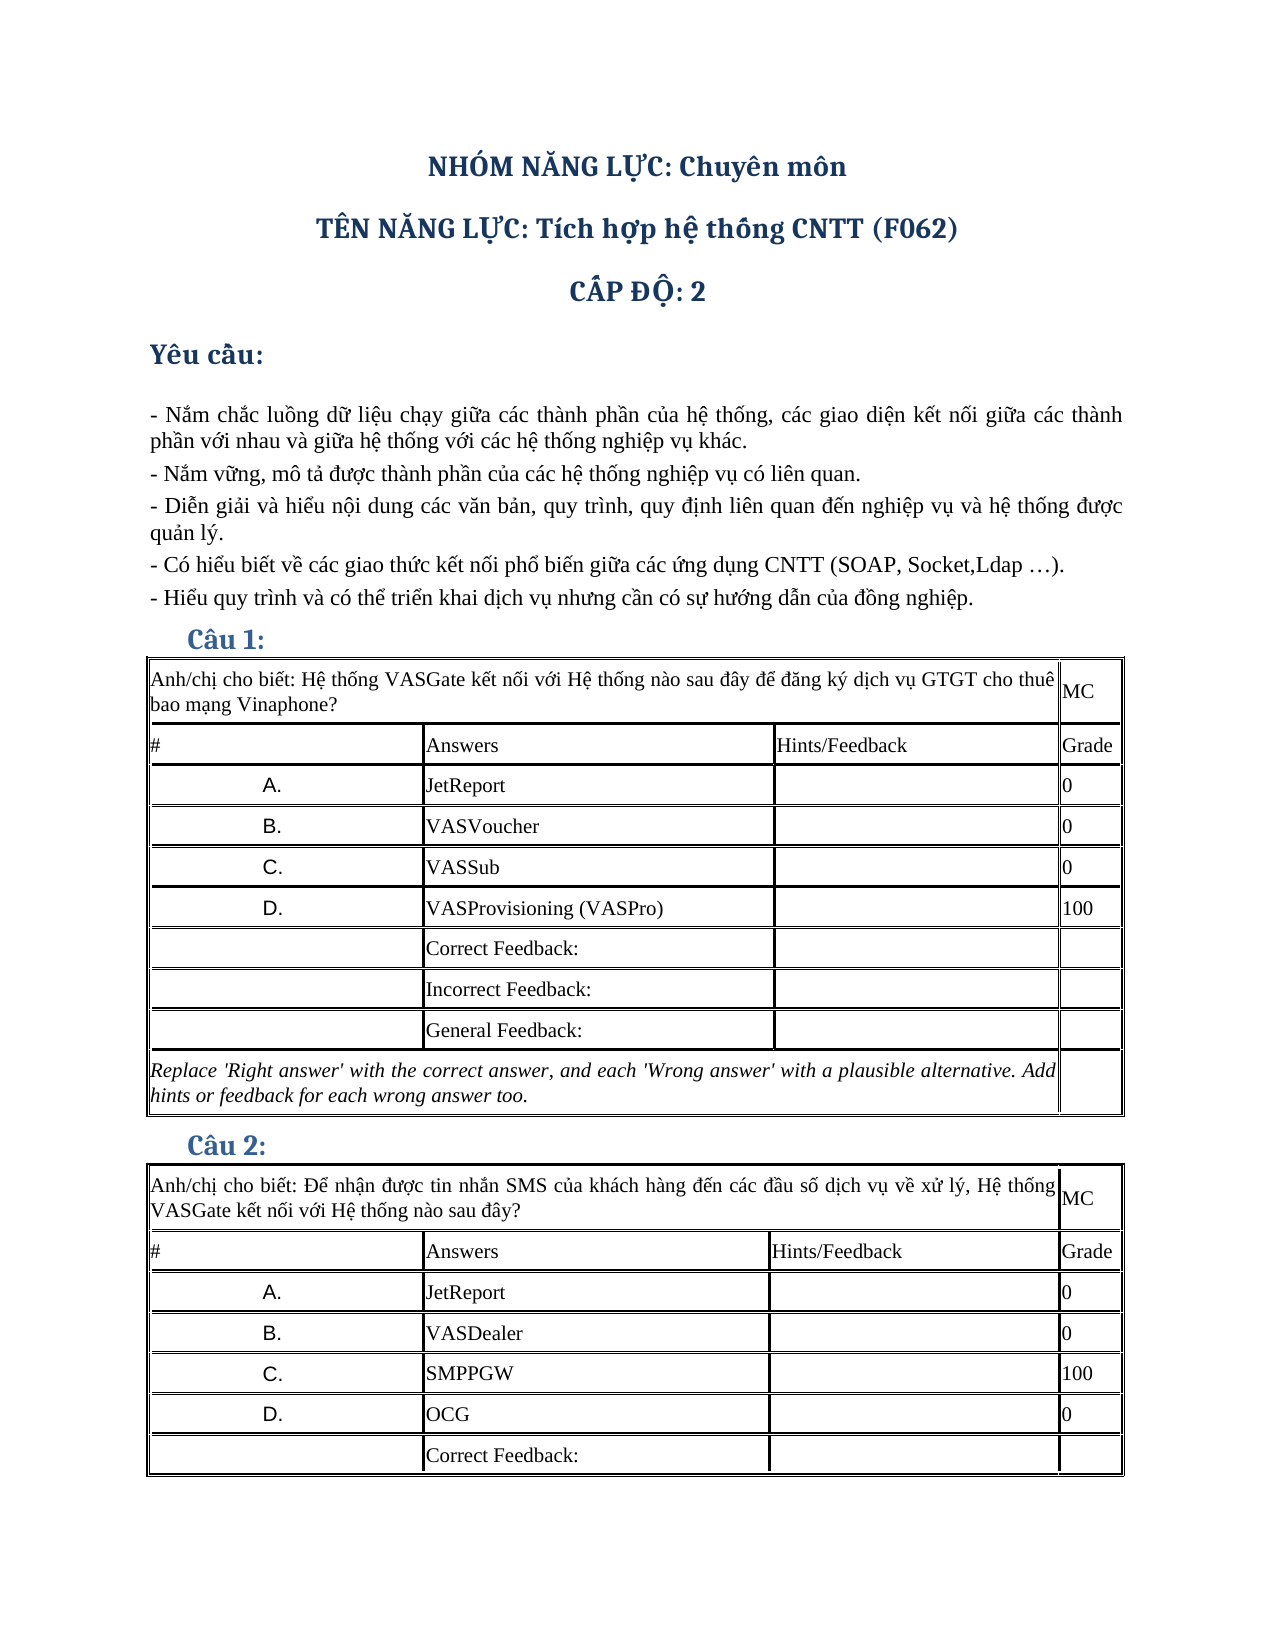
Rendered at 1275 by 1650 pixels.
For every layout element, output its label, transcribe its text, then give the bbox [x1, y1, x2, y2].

table_header Anh/chị cho biết: Hệ thống VASGate kết nối với Hệ thống nào sau đây để đăng ký dịch vụ GTGT cho thuê bao mạng Vinaphone? [150, 660, 1059, 722]
table_cell [150, 885, 422, 926]
table_cell [150, 1432, 423, 1473]
table_cell VASDealer [425, 1314, 768, 1351]
table_cell [148, 1392, 423, 1432]
title CẤP ĐỘ: 2 [150, 275, 1125, 309]
table_cell 0 [1061, 1269, 1122, 1310]
table_cell [776, 929, 1058, 966]
table_cell [150, 1310, 422, 1351]
table_cell 0 [1059, 1392, 1123, 1432]
table_cell [148, 1351, 423, 1392]
table_cell [776, 807, 1058, 844]
table_cell OCG [425, 1395, 768, 1432]
table_cell 100 [1061, 885, 1121, 926]
table_cell [769, 1436, 1059, 1473]
table_cell [771, 1354, 1058, 1392]
table_cell # [150, 722, 422, 763]
table_cell Incorrect Feedback: [425, 970, 773, 1007]
table_cell Correct Feedback: [423, 1436, 769, 1473]
table_cell 100 [1059, 1351, 1123, 1392]
text - Nắm chắc luồng dữ liệu chạy giữa các thành phần của hệ thống, các giao diện kết nối giữa các thành phần với nhau và giữa hệ thống với các hệ thống nghiệp vụ khác. [150, 401, 1125, 453]
table_cell JetReport [425, 766, 773, 803]
table_cell VASVoucher [425, 807, 773, 844]
table_header MC [1060, 660, 1121, 722]
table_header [150, 1165, 1059, 1229]
table_cell Grade [1061, 722, 1121, 763]
table_cell [1060, 926, 1123, 966]
table_header MC [1059, 1166, 1121, 1229]
table_cell Answers [425, 1232, 768, 1269]
table_cell Hints/Feedback [776, 725, 1058, 763]
table_cell General Feedback: [425, 1011, 773, 1048]
table_cell [150, 844, 422, 885]
table_cell Answers [425, 725, 773, 763]
table_cell [150, 804, 422, 844]
table_cell [1061, 1007, 1122, 1048]
text - Hiểu quy trình và có thể triển khai dịch vụ nhưng cần có sự hướng dẫn của đồng nghiệp. [150, 584, 1125, 610]
table_cell Correct Feedback: [425, 929, 773, 966]
table_cell [1060, 1048, 1123, 1114]
table_cell [771, 1395, 1058, 1432]
table_cell # [148, 1229, 423, 1269]
table_cell [150, 1007, 422, 1048]
title TÊN NĂNG LỰC: Tích hợp hệ thống CNTT (F062) [150, 213, 1125, 246]
table_cell VASSub [425, 848, 773, 885]
text - Có hiểu biết về các giao thức kết nối phổ biến giữa các ứng dụng CNTT (SOAP, Socket,Ldap …). [150, 551, 1125, 578]
table_cell SMPPGW [425, 1354, 768, 1392]
table_cell [1061, 966, 1122, 1007]
table_cell [150, 966, 422, 1007]
table_cell [771, 1314, 1058, 1351]
table_cell VASProvisioning (VASPro) [425, 888, 773, 926]
table_cell [148, 926, 423, 966]
text - Nắm vững, mô tả được thành phần của các hệ thống nghiệp vụ có liên quan. [150, 460, 1125, 486]
table_cell [771, 1273, 1058, 1310]
table_cell 0 [1061, 804, 1122, 844]
table_cell 0 [1061, 763, 1123, 803]
table_cell [776, 970, 1058, 1007]
table_cell [776, 888, 1058, 926]
table_cell Hints/Feedback [771, 1232, 1058, 1269]
title Yêu cầu: [150, 338, 1125, 372]
table_cell 0 [1061, 844, 1122, 885]
table_cell 0 [1061, 1310, 1122, 1351]
table_cell JetReport [425, 1273, 768, 1310]
table_cell [776, 766, 1058, 803]
table_cell [776, 848, 1058, 885]
table_cell [776, 1011, 1058, 1048]
table_cell [148, 763, 422, 803]
text - Diễn giải và hiểu nội dung các văn bản, quy trình, quy định liên quan đến nghiệp vụ và hệ thống được quản lý. [150, 492, 1125, 545]
table_cell [1059, 1432, 1122, 1473]
title NHÓM NĂNG LỰC: Chuyên môn [150, 150, 1125, 183]
table_cell Grade [1059, 1229, 1123, 1269]
table_cell Replace 'Right answer' with the correct answer, and each 'Wrong answer' with a plausible alternative. Add hints or feedback for each wrong answer too. [148, 1048, 1059, 1114]
table_cell [150, 1269, 422, 1310]
